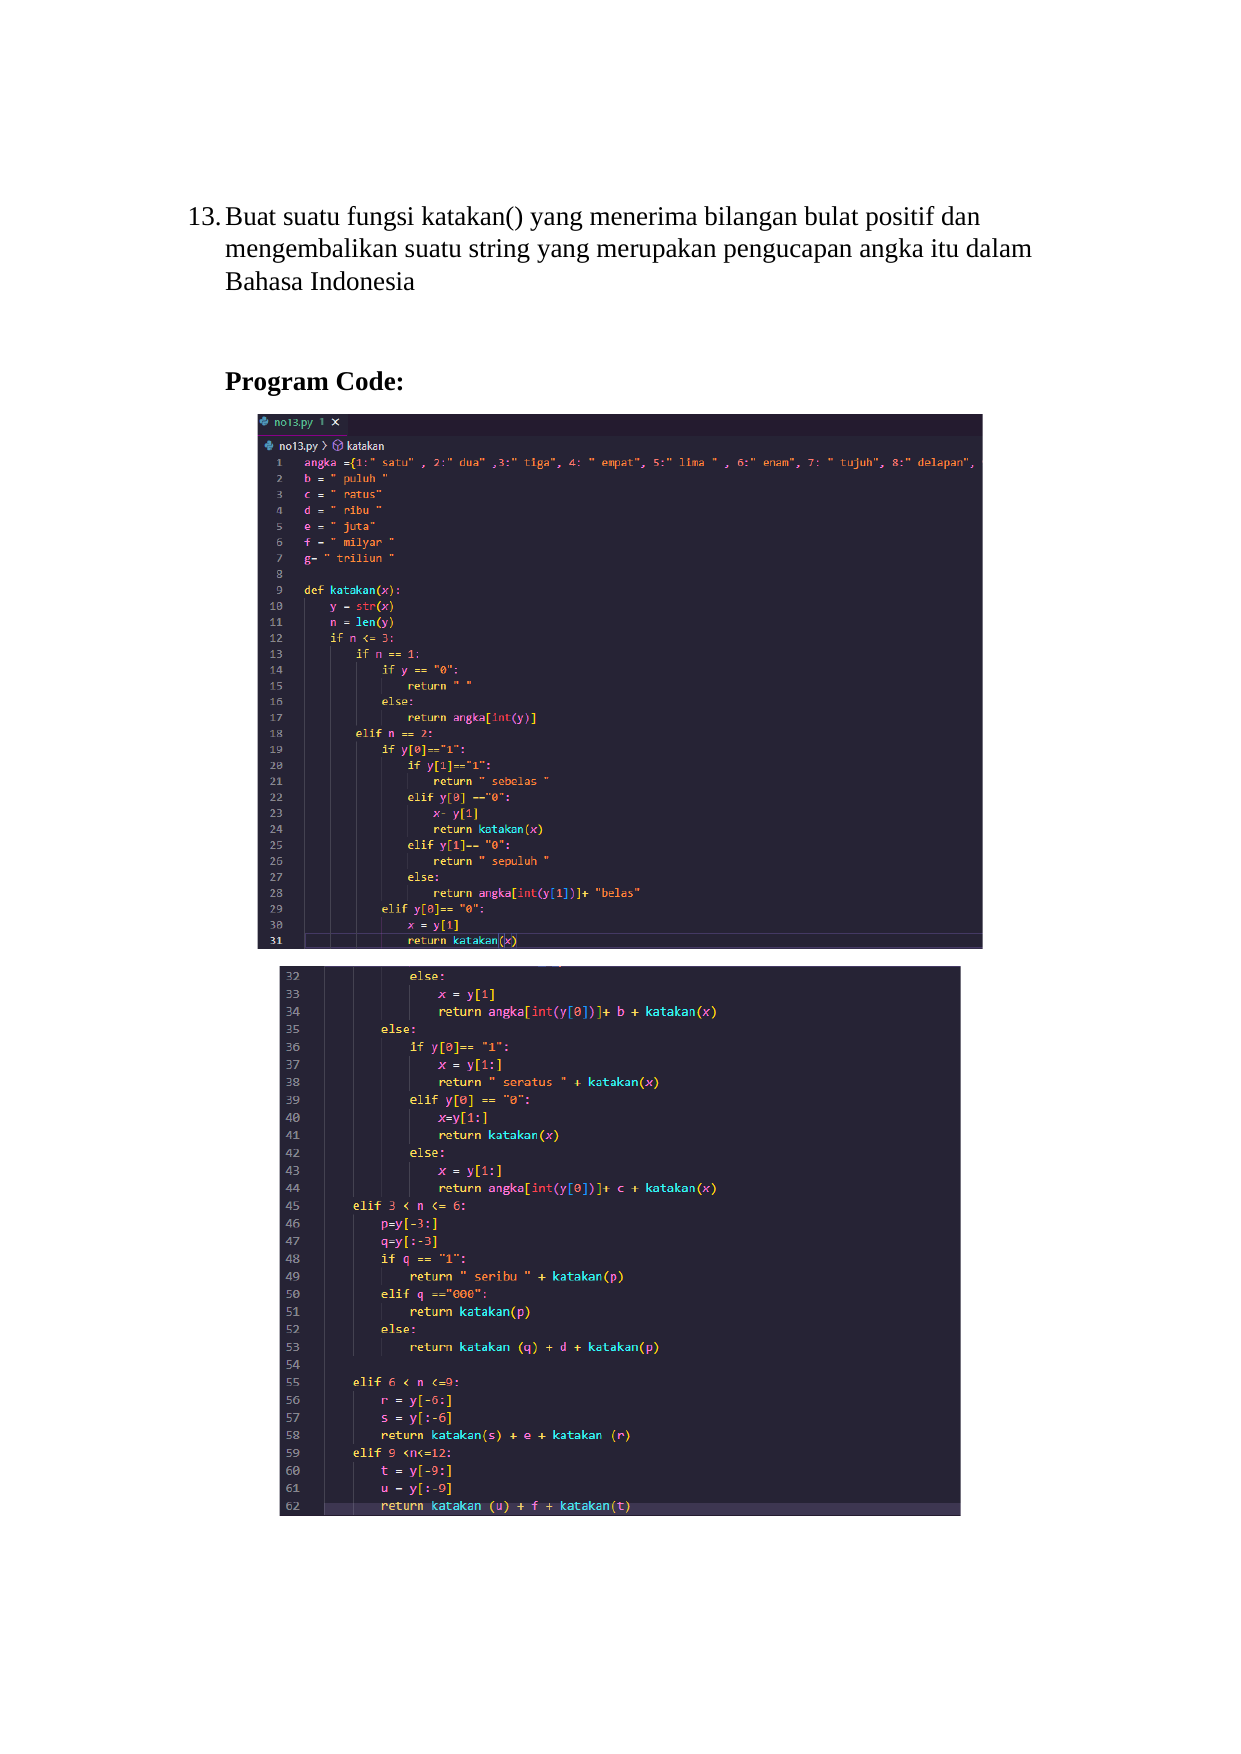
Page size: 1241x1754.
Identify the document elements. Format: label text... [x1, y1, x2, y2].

list Buat suatu fungsi katakan() yang menerima bilangan bulat positif dan mengembalikan suatu string yang merupakan pengucapan angka itu dalam Bahasa Indonesia [187, 199, 1090, 297]
list Program Code: [225, 364, 1090, 396]
picture [279, 966, 961, 1516]
picture [257, 414, 983, 949]
